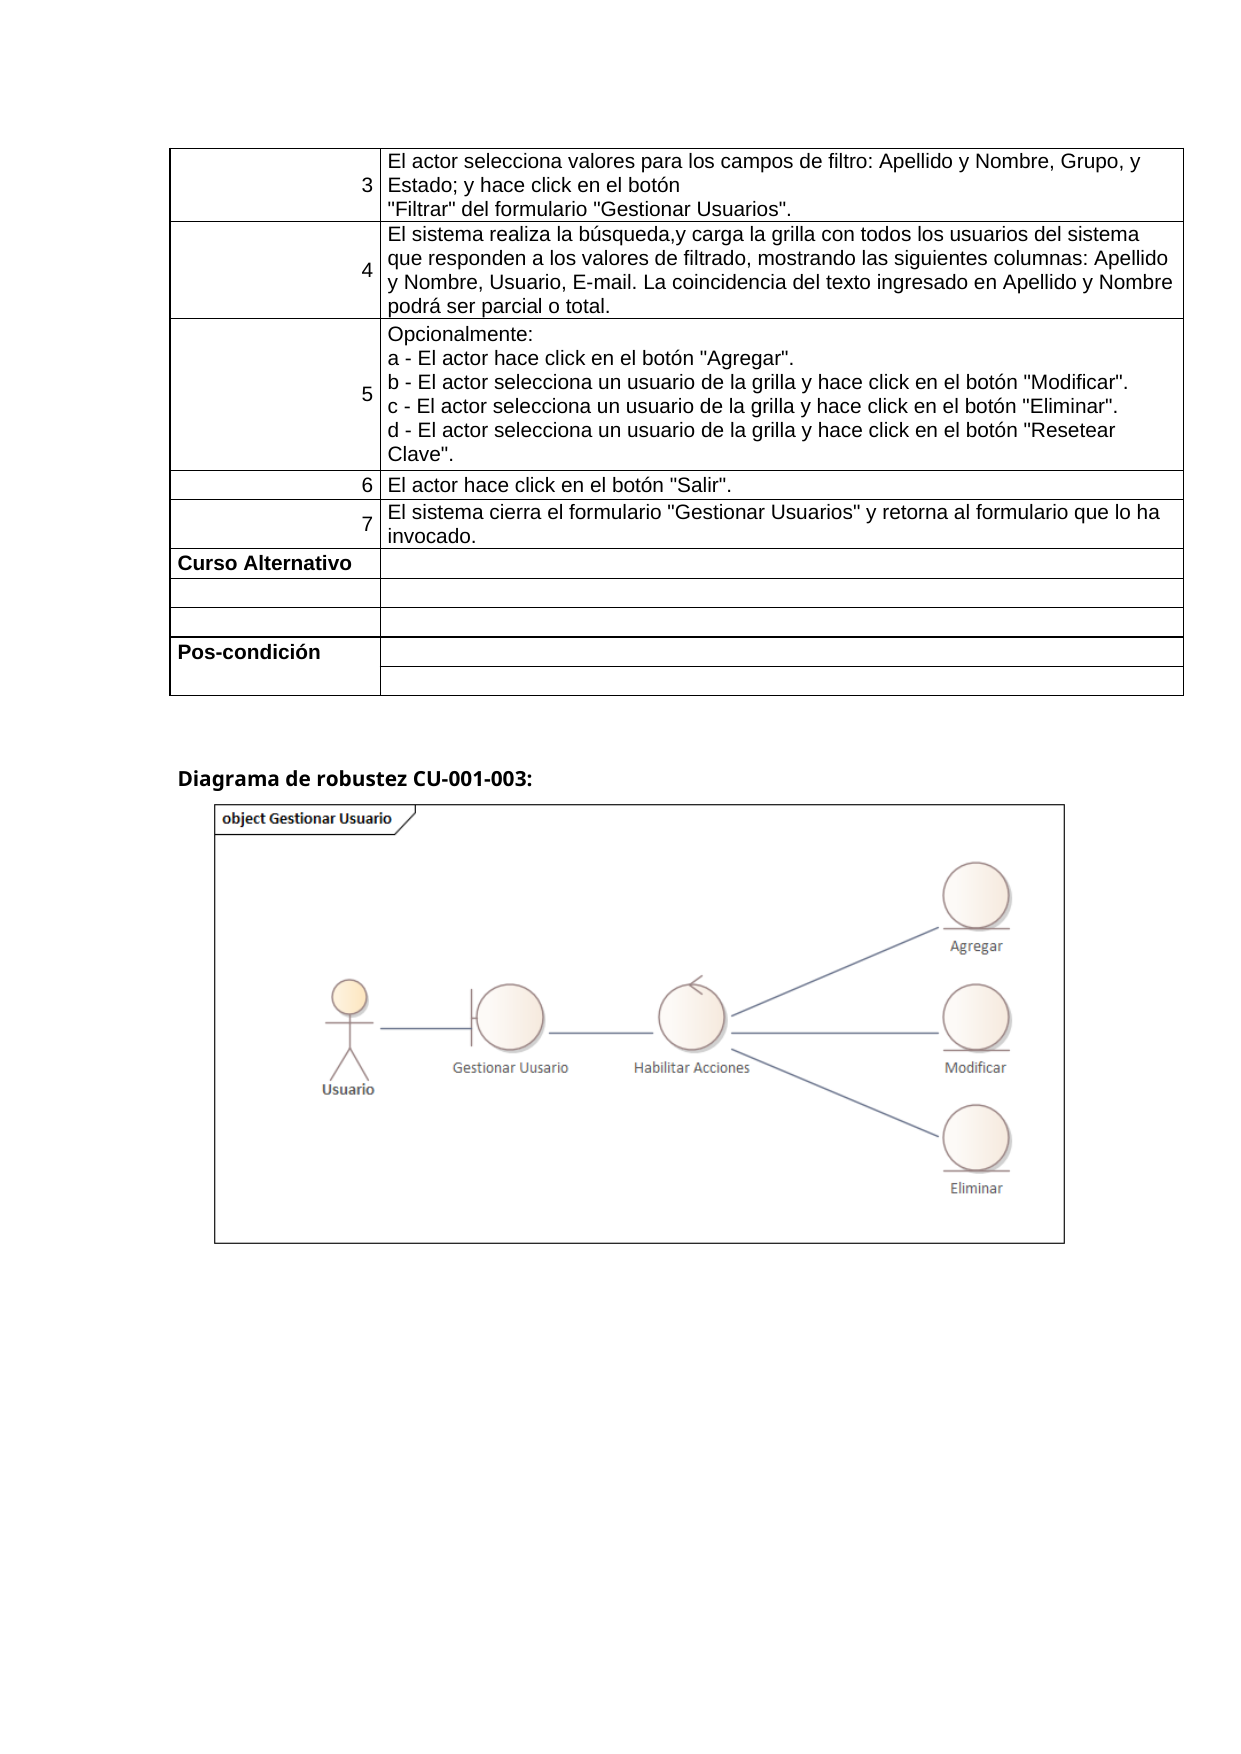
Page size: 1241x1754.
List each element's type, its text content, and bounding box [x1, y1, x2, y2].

table_cell [381, 667, 1183, 695]
picture [205, 795, 1073, 1252]
table_cell 7 [171, 500, 380, 548]
table_cell [171, 579, 380, 607]
table_cell Curso Alternativo [171, 549, 380, 577]
table_cell El actor hace click en el botón "Salir". [381, 471, 1183, 499]
table_cell [381, 579, 1183, 607]
table_cell [171, 666, 380, 695]
table_cell El sistema cierra el formulario "Gestionar Usuarios" y retorna al formulario que lo ha invocado. [381, 500, 1183, 548]
table_cell 3 [171, 149, 380, 221]
table_cell [381, 608, 1183, 636]
table_cell 5 [171, 319, 380, 469]
table_cell El sistema realiza la búsqueda,y carga la grilla con todos los usuarios del sistema que responden a los valores de filtrado, mostrando las siguientes columnas: Apellido y Nombre, Usuario, E-mail. La coincidencia del texto ingresado en Apellido y Nombre podrá ser parcial o total. [381, 222, 1183, 317]
table_cell [381, 549, 1183, 577]
table_cell Opcionalmente: a - El actor hace click en el botón "Agregar". b - El actor selecciona un usuario de la grilla y hace click en el botón "Modificar". c - El actor selecciona un usuario de la grilla y hace click en el botón "Eliminar". d - El actor selecciona un usuario de la grilla y hace click en el botón "Resetear Clave". [381, 319, 1183, 469]
table_cell El actor selecciona valores para los campos de filtro: Apellido y Nombre, Grupo, y Estado; y hace click en el botón "Filtrar" del formulario "Gestionar Usuarios". [381, 149, 1183, 221]
table_cell 4 [171, 222, 380, 317]
table_cell [171, 608, 380, 636]
table_cell 6 [171, 471, 380, 499]
text Diagrama de robustez CU-001-003: [177, 764, 1063, 793]
table_cell [381, 638, 1183, 666]
table_cell Pos-condición [171, 638, 380, 666]
